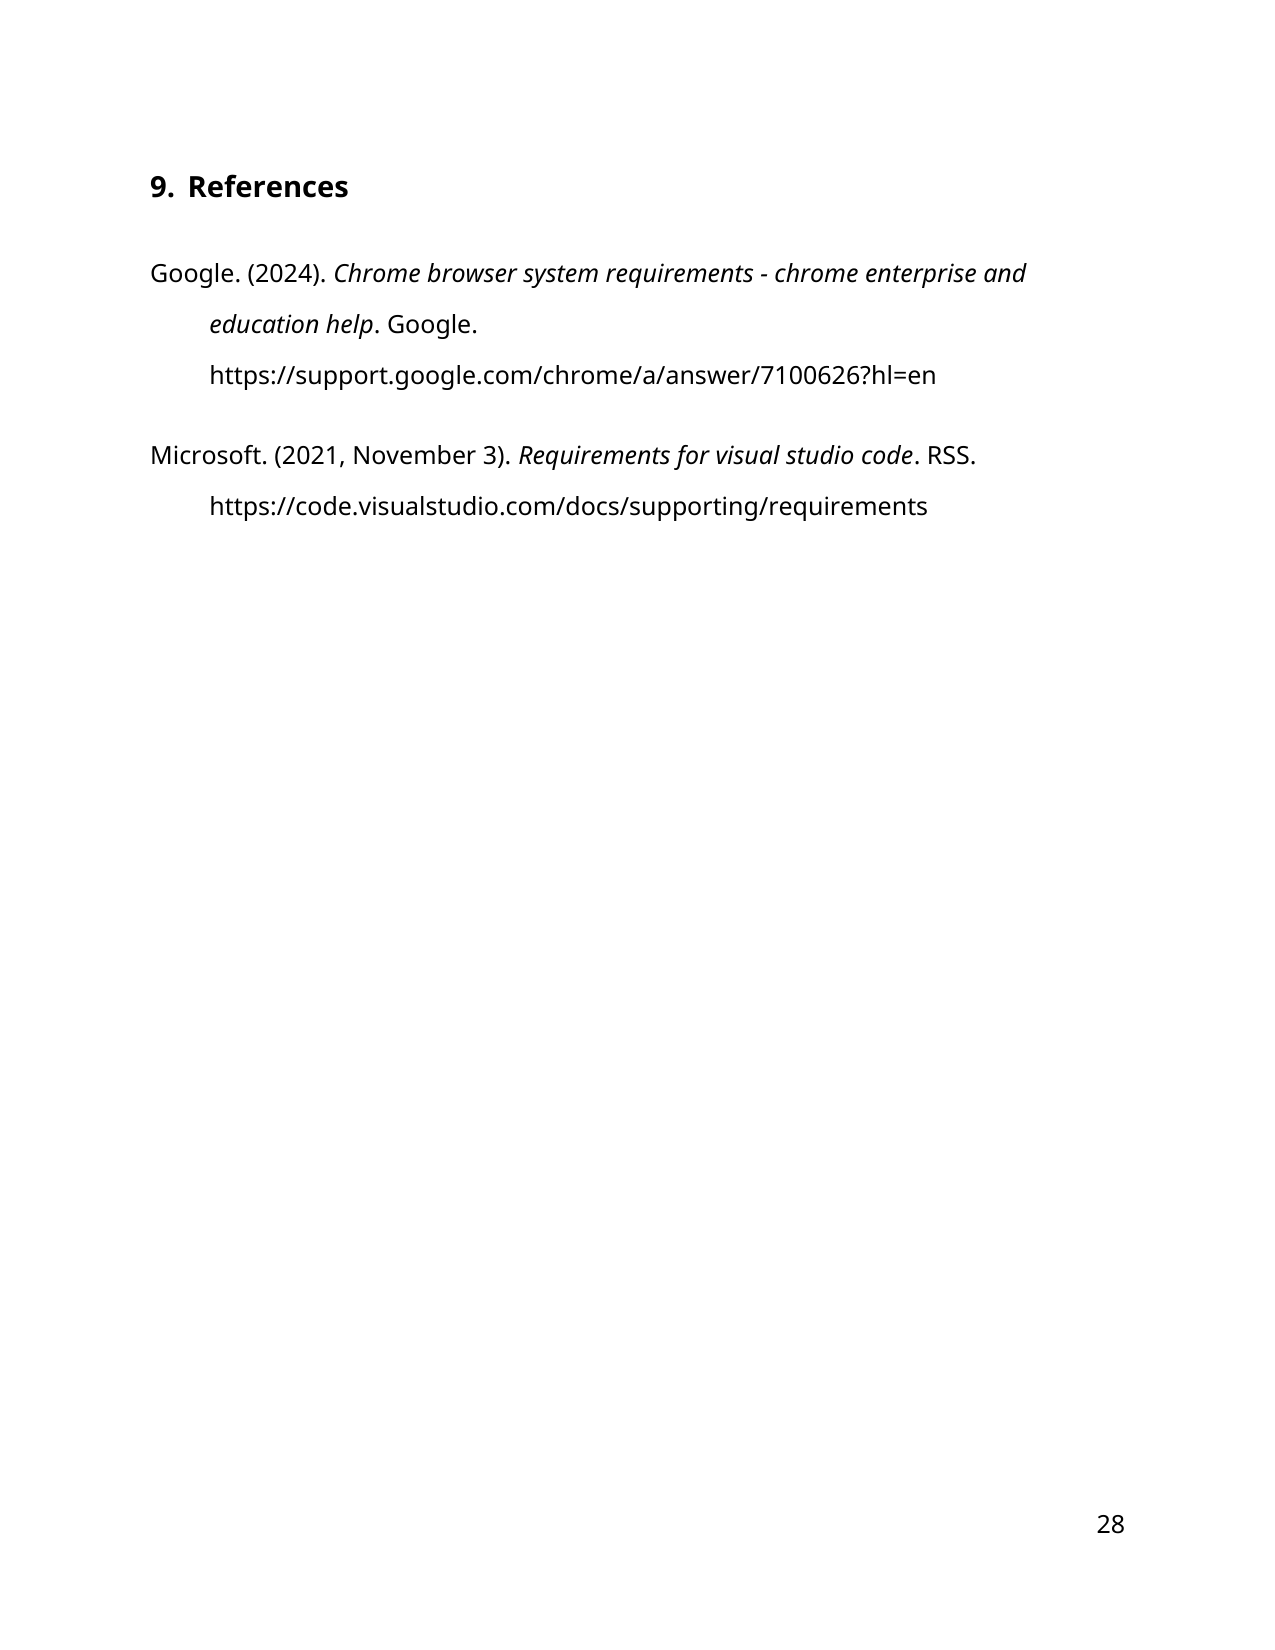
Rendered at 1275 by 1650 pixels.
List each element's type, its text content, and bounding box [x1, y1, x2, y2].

text Microsoft. (2021, November 3). Requirements for visual studio code. RSS. https://code.visualstudio.com/docs/supporting/requirements [150, 438, 1125, 523]
subtitle References [150, 167, 1125, 206]
text Google. (2024). Chrome browser system requirements - chrome enterprise and education help. Google. https://support.google.com/chrome/a/answer/7100626?hl=en [150, 255, 1125, 391]
